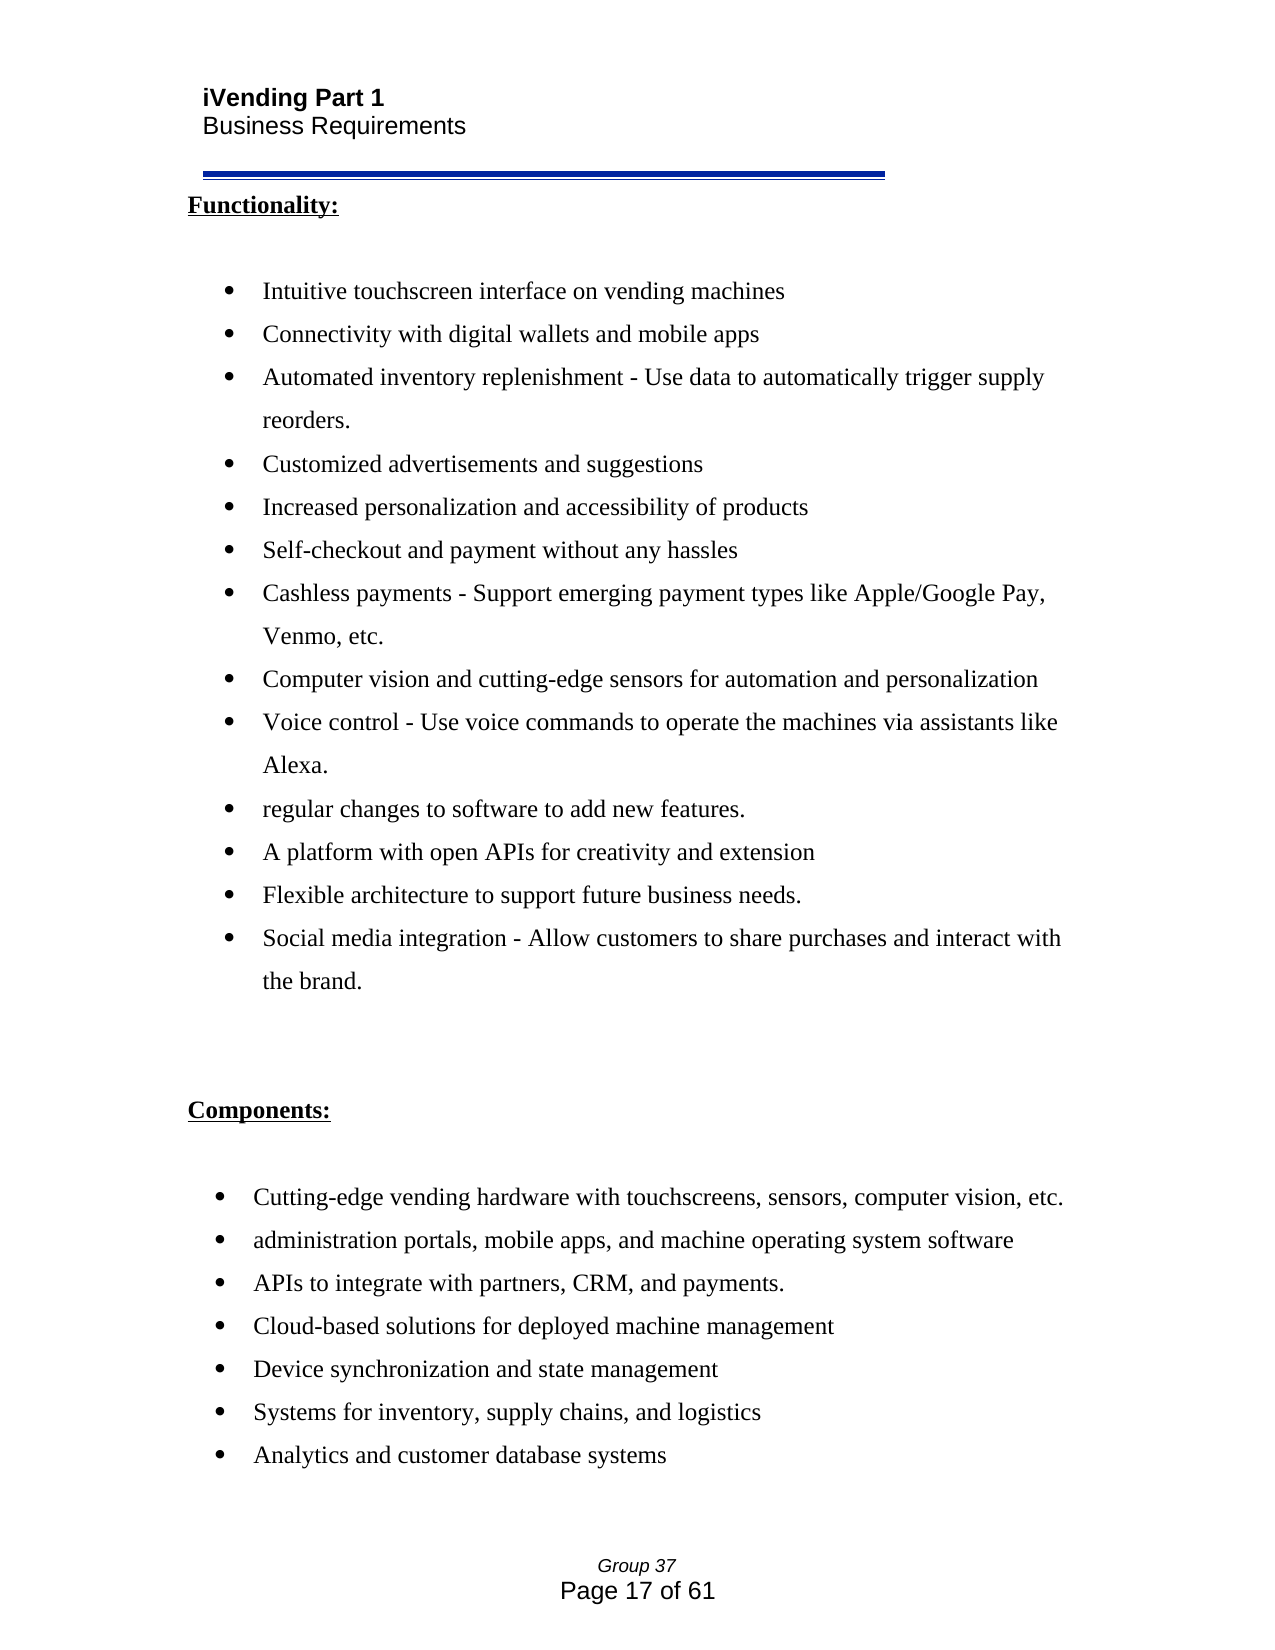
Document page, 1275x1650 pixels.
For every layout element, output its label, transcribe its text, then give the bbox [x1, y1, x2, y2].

list Connectivity with digital wallets and mobile apps [225, 319, 1087, 348]
list Cashless payments - Support emerging payment types like Apple/Google Pay, Venmo, etc. [225, 578, 1087, 650]
list Device synchronization and state management [216, 1354, 1087, 1383]
text Functionality: [187, 190, 1087, 219]
list Cloud-based solutions for deployed machine management [216, 1311, 1087, 1340]
list regular changes to software to add new features. [225, 794, 1087, 822]
list Systems for inventory, supply chains, and logistics [216, 1397, 1087, 1426]
list Cutting-edge vending hardware with touchscreens, sensors, computer vision, etc. [216, 1182, 1087, 1211]
list Intuitive touchscreen interface on vending machines [225, 276, 1087, 305]
list Increased personalization and accessibility of products [225, 492, 1087, 521]
list APIs to integrate with partners, CRM, and payments. [216, 1268, 1087, 1297]
list Customized advertisements and suggestions [225, 449, 1087, 477]
list administration portals, mobile apps, and machine operating system software [216, 1225, 1087, 1254]
list Computer vision and cutting-edge sensors for automation and personalization [225, 664, 1087, 693]
list Flexible architecture to support future business needs. [225, 880, 1087, 909]
list Voice control - Use voice commands to operate the machines via assistants like Alexa. [225, 707, 1087, 779]
list Automated inventory replenishment - Use data to automatically trigger supply reorders. [225, 362, 1087, 434]
list Self-checkout and payment without any hassles [225, 535, 1087, 564]
list Analytics and customer database systems [216, 1441, 1087, 1469]
list Social media integration - Allow customers to share purchases and interact with the brand. [225, 923, 1087, 995]
text Components: [187, 1096, 1087, 1124]
list A platform with open APIs for creativity and extension [225, 837, 1087, 866]
